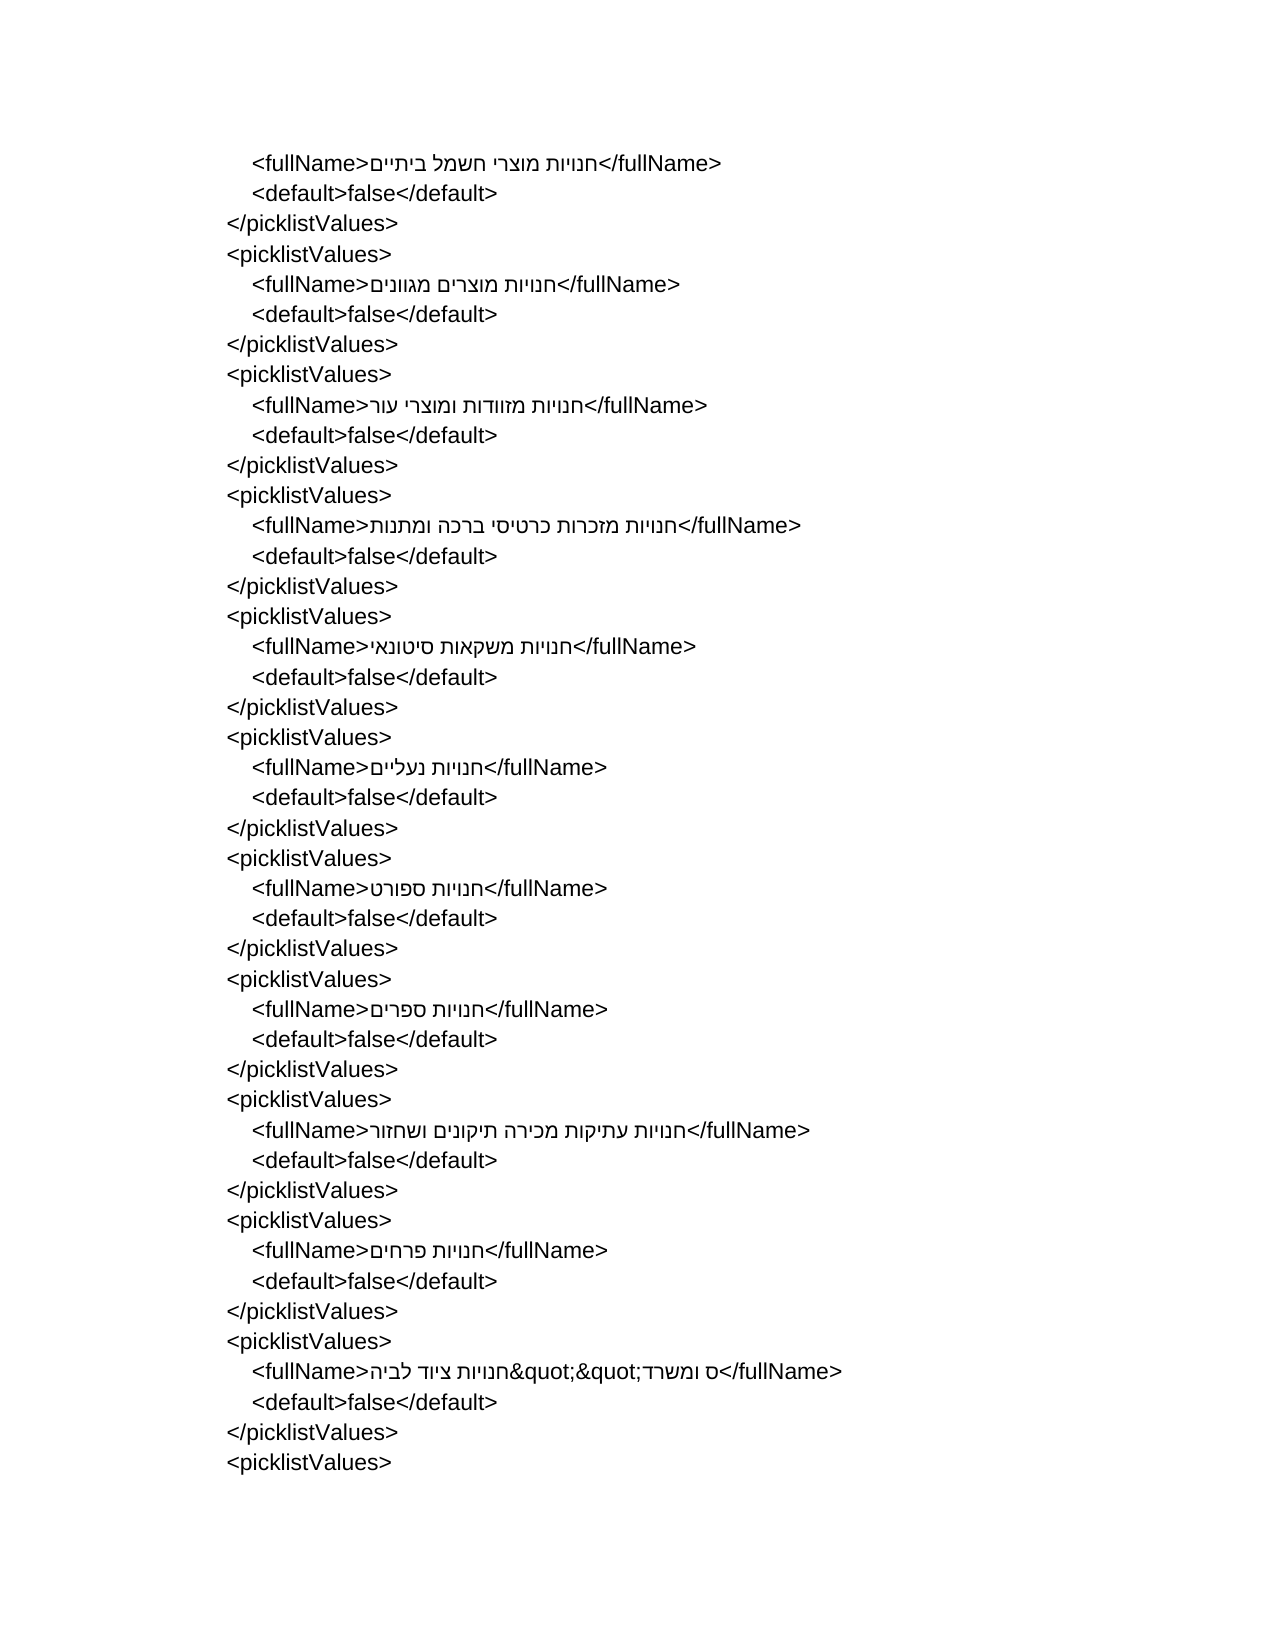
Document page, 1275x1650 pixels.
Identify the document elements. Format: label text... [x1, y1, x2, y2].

text </picklistValues> [150, 935, 1125, 962]
text <default>false</default> [150, 1268, 1125, 1294]
text <default>false</default> [150, 1388, 1125, 1415]
text </picklistValues> [150, 1056, 1125, 1083]
text <picklistValues> [150, 1328, 1125, 1354]
text </picklistValues> [150, 452, 1125, 478]
text </picklistValues> [150, 573, 1125, 599]
text </picklistValues> [150, 210, 1125, 237]
text <picklistValues> [150, 361, 1125, 388]
text <fullName>חנויות עתיקות מכירה תיקונים ושחזור</fullName> [150, 1117, 1125, 1143]
text </picklistValues> [150, 1298, 1125, 1324]
text <default>false</default> [150, 663, 1125, 690]
text <picklistValues> [150, 1086, 1125, 1113]
text <picklistValues> [150, 482, 1125, 509]
text <default>false</default> [150, 784, 1125, 811]
text <picklistValues> [150, 1207, 1125, 1234]
text <fullName>חנויות ציוד לביה&quot;&quot;ס ומשרד</fullName> [150, 1358, 1125, 1385]
text </picklistValues> [150, 1419, 1125, 1445]
text <default>false</default> [150, 301, 1125, 327]
text <picklistValues> [150, 241, 1125, 267]
text </picklistValues> [150, 1177, 1125, 1203]
text <default>false</default> [150, 543, 1125, 569]
text <fullName>חנויות מוצרי חשמל ביתיים</fullName> [150, 150, 1125, 176]
text <picklistValues> [150, 724, 1125, 750]
text </picklistValues> [150, 814, 1125, 841]
text <picklistValues> [150, 603, 1125, 629]
text <fullName>חנויות פרחים</fullName> [150, 1237, 1125, 1264]
text <fullName>חנויות נעליים</fullName> [150, 754, 1125, 781]
text <default>false</default> [150, 422, 1125, 448]
text <default>false</default> [150, 1147, 1125, 1173]
text </picklistValues> [150, 331, 1125, 358]
text <fullName>חנויות מזוודות ומוצרי עור</fullName> [150, 392, 1125, 418]
text <picklistValues> [150, 966, 1125, 992]
text <default>false</default> [150, 905, 1125, 932]
text <fullName>חנויות ספרים</fullName> [150, 996, 1125, 1022]
text <default>false</default> [150, 180, 1125, 207]
text </picklistValues> [150, 694, 1125, 720]
text <default>false</default> [150, 1026, 1125, 1052]
text <fullName>חנויות משקאות סיטונאי</fullName> [150, 633, 1125, 660]
text <picklistValues> [150, 1449, 1125, 1475]
text <fullName>חנויות מוצרים מגוונים</fullName> [150, 271, 1125, 297]
text <fullName>חנויות מזכרות כרטיסי ברכה ומתנות</fullName> [150, 512, 1125, 539]
text <picklistValues> [150, 845, 1125, 871]
text <fullName>חנויות ספורט</fullName> [150, 875, 1125, 901]
